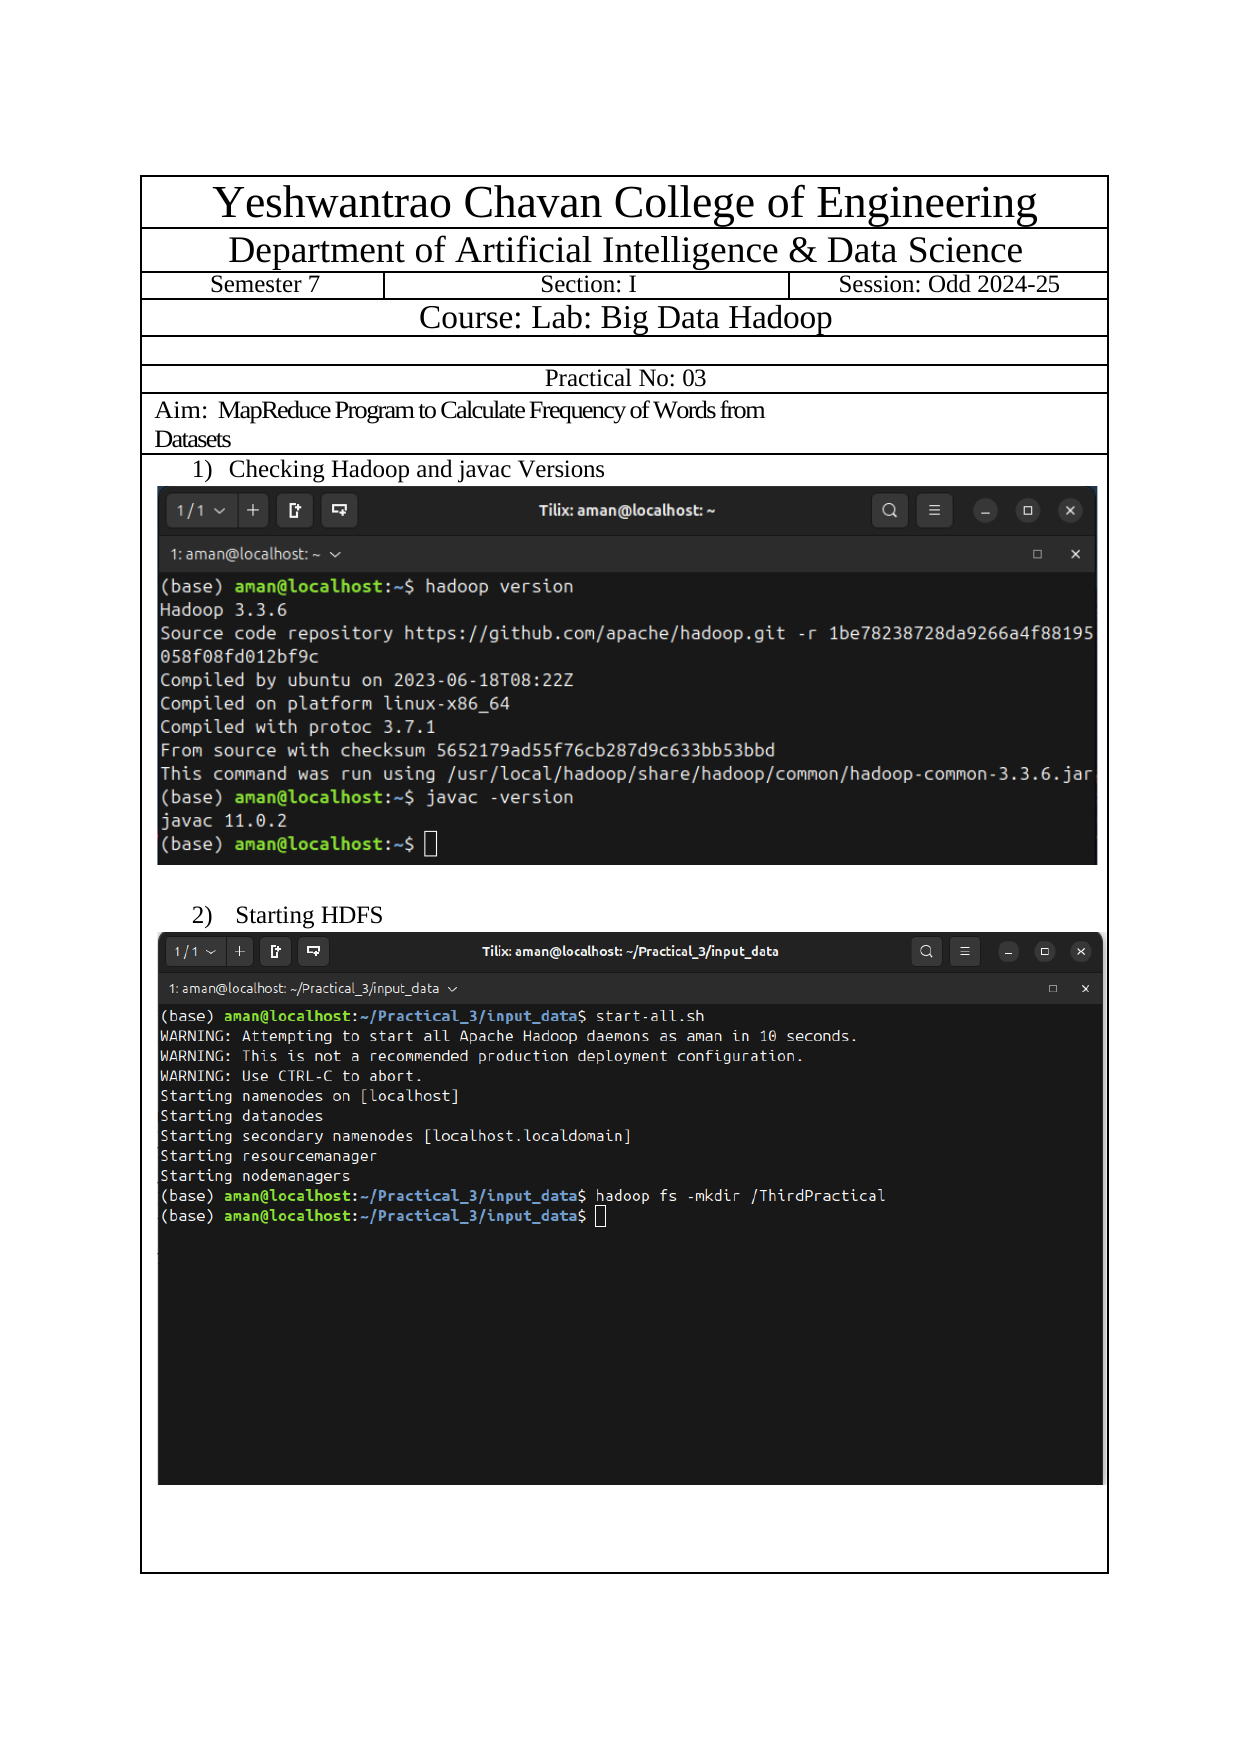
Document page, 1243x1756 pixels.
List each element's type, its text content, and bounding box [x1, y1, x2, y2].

picture [157, 486, 1098, 865]
table_cell [142, 337, 1107, 364]
table_cell Practical No: 03 [142, 366, 1107, 392]
table_cell Semester 7 [142, 273, 383, 298]
table_cell Session: Odd 2024-25 [790, 273, 1107, 298]
table_cell Checking Hadoop and javac Versions Starting HDFS [142, 455, 1107, 1572]
picture [157, 932, 1107, 1485]
table_cell Section: I [385, 273, 788, 298]
table_cell Department of Artificial Intelligence & Data Science [142, 229, 1107, 271]
table_cell Aim: MapReduce Program to Calculate Frequency of Words from Datasets [142, 394, 1107, 453]
table_header Yeshwantrao Chavan College of Engineering [142, 177, 1107, 227]
table_cell Course: Lab: Big Data Hadoop [142, 300, 1107, 335]
